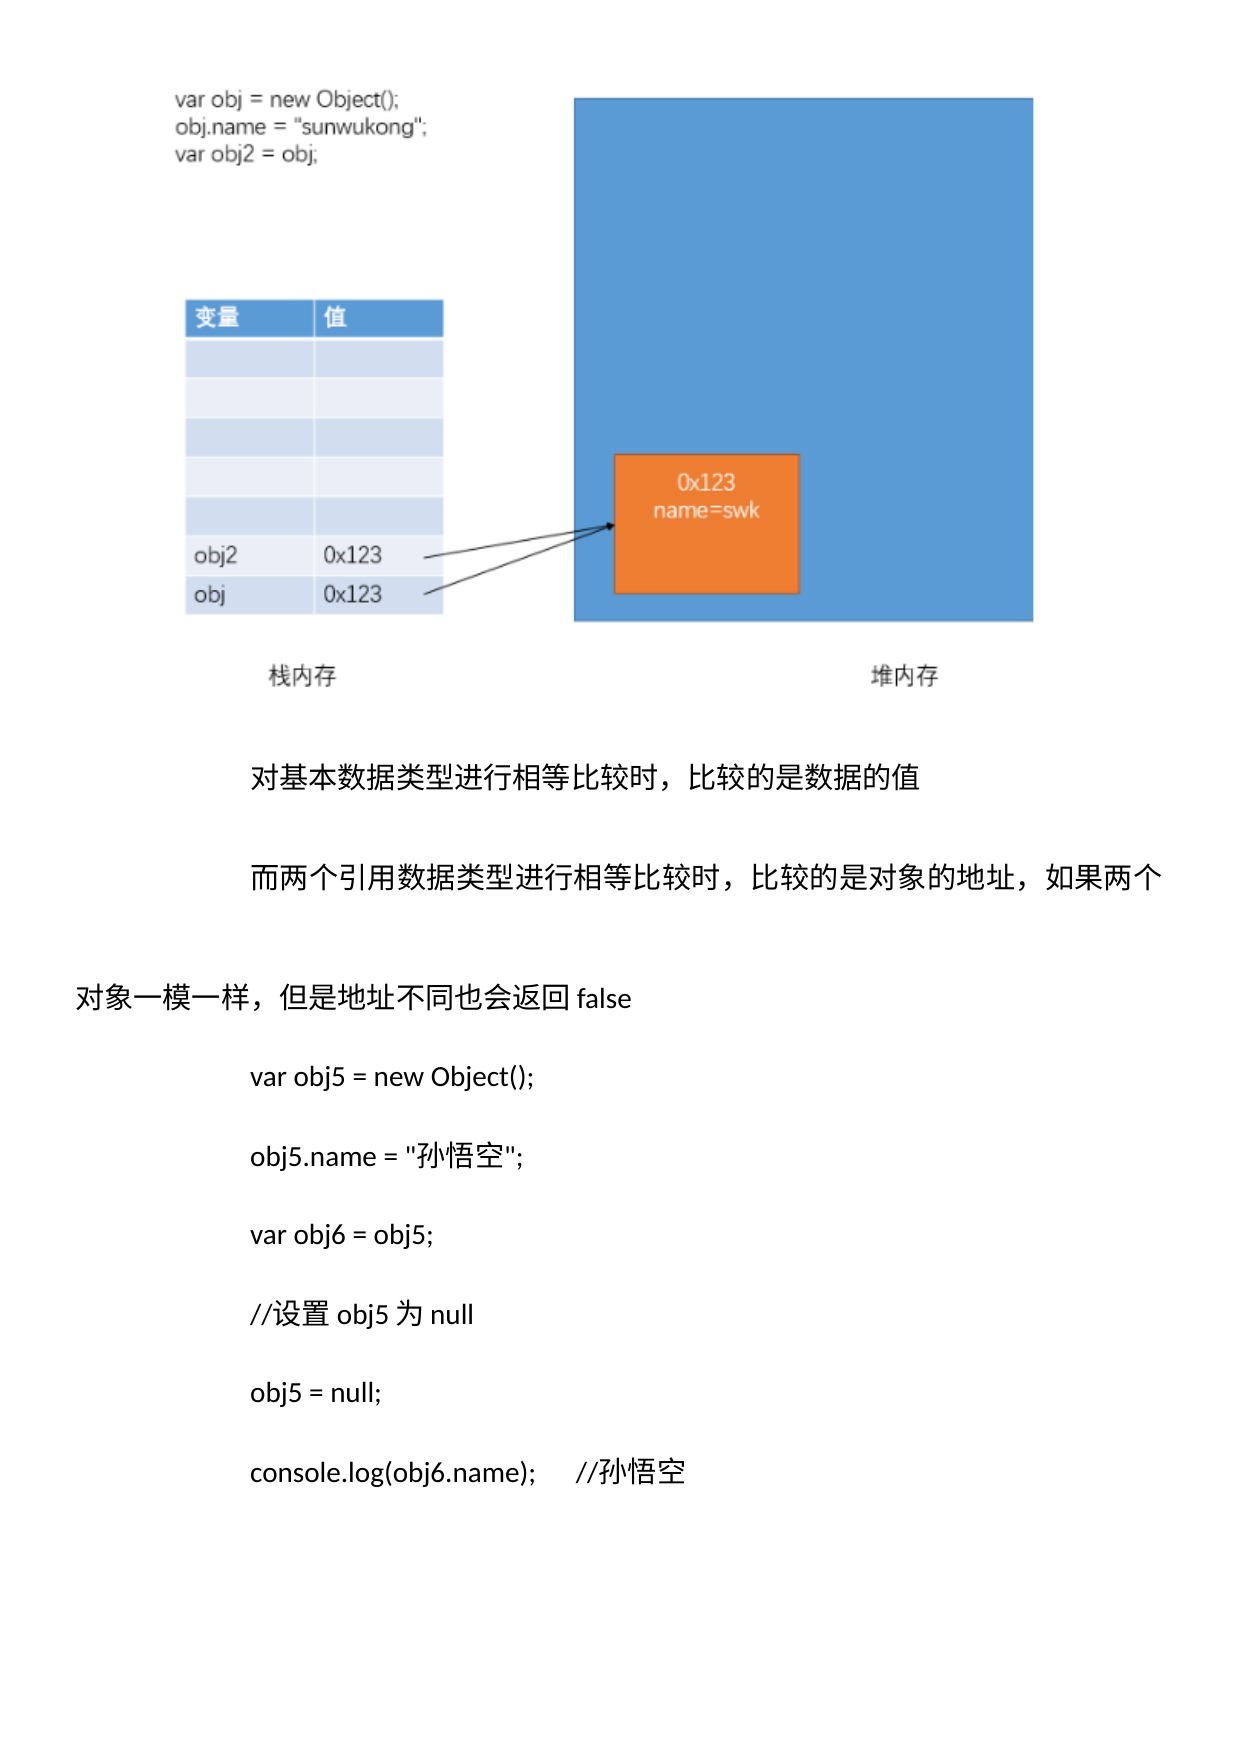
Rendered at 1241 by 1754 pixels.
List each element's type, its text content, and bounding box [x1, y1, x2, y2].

text var obj5 = new Object(); [75, 1056, 1165, 1096]
text 对基本数据类型进行相等比较时，比较的是数据的值 [75, 736, 1165, 815]
text console.log(obj6.name); //孙悟空 [75, 1430, 1165, 1509]
text //设置obj5为null [75, 1272, 1165, 1351]
picture [133, 83, 1034, 710]
text obj5.name = "孙悟空"; [75, 1114, 1165, 1193]
text var obj6 = obj5; [75, 1214, 1165, 1254]
text obj5 = null; [75, 1372, 1165, 1412]
text 而两个引用数据类型进行相等比较时，比较的是对象的地址，如果两个对象一模一样，但是地址不同也会返回false [75, 837, 1165, 1035]
